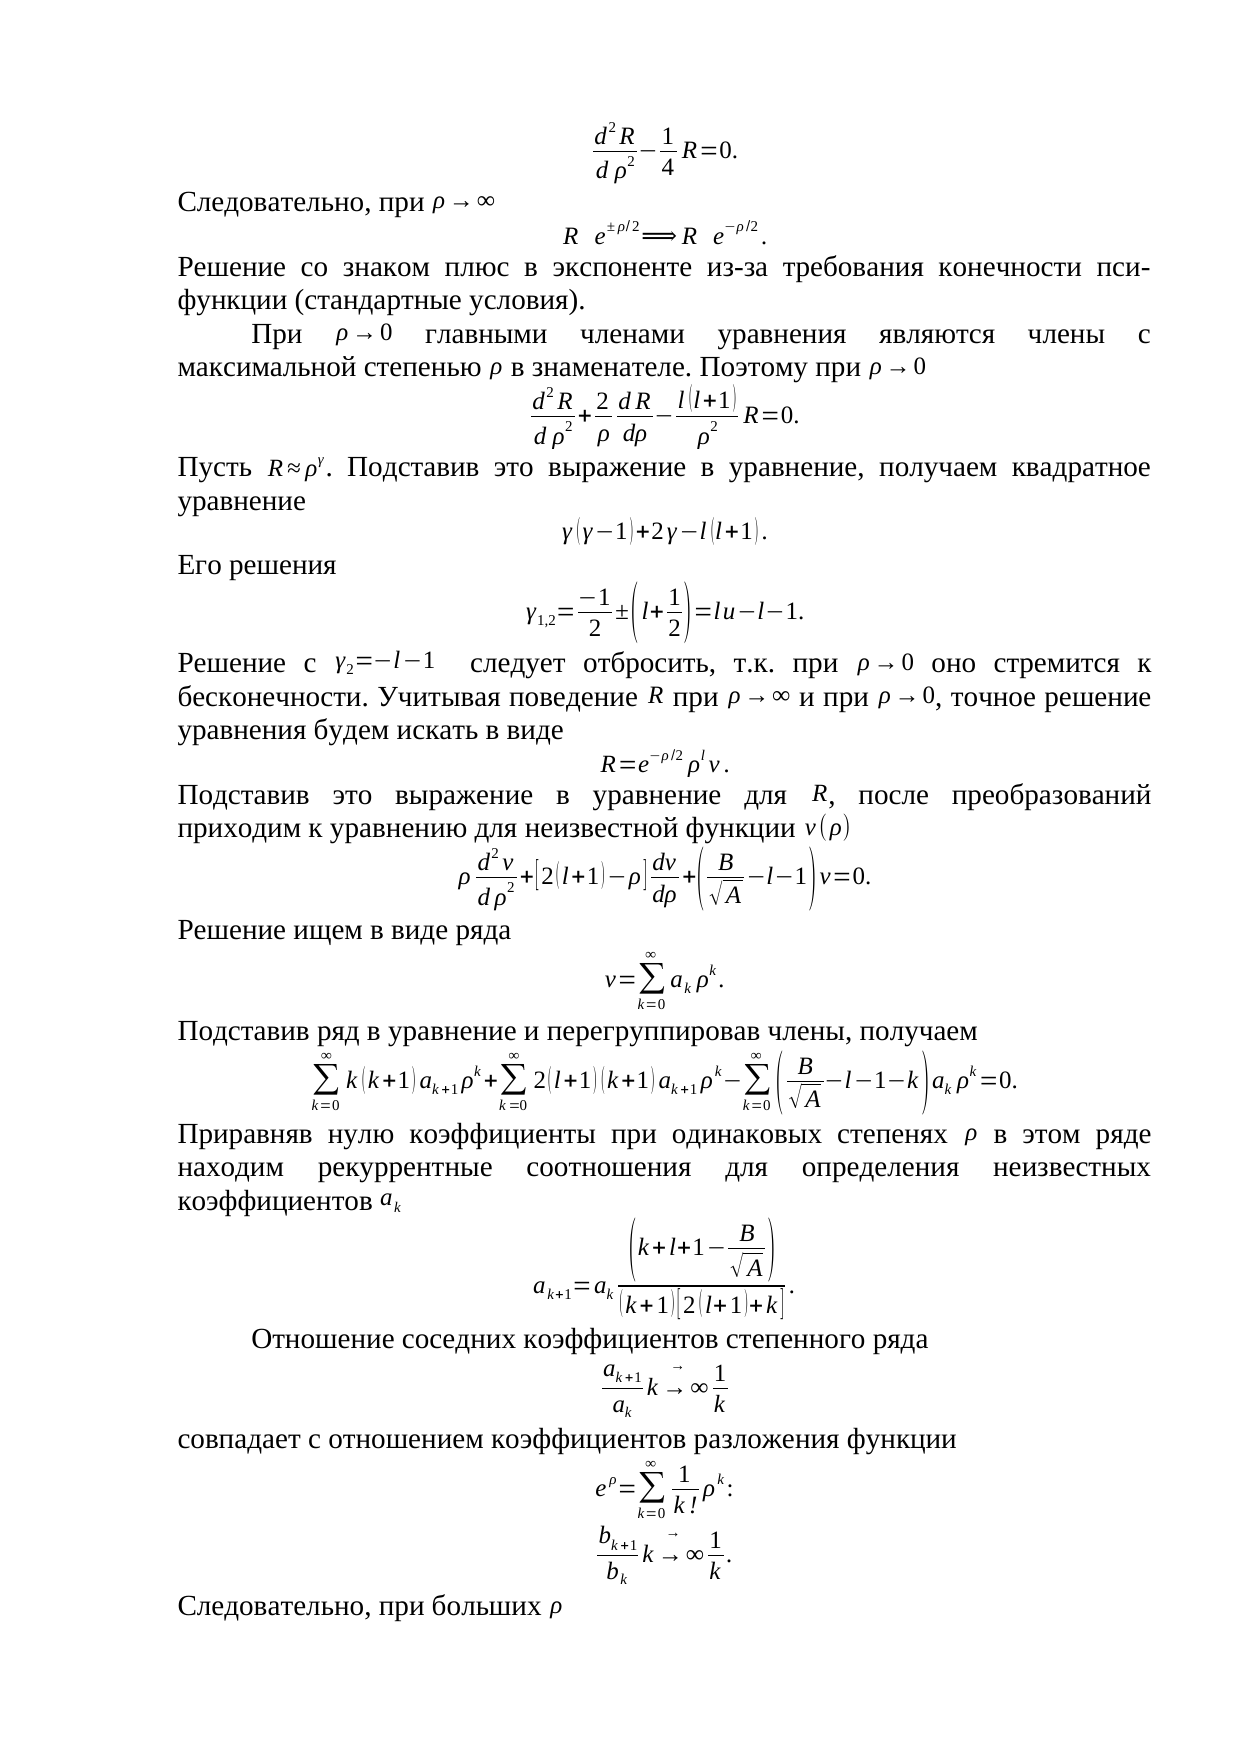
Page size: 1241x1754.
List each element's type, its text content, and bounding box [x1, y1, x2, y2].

text При главными членами уравнения являются члены с максимальной степенью в знаменателе. Поэтому при [177, 316, 1152, 383]
text Решение со знаком плюс в экспоненте из-за требования конечности пси-функции (стандартные условия). [177, 249, 1152, 316]
text Следовательно, при [177, 184, 1152, 218]
text Решение с следует отбросить, т.к. при оно стремится к бесконечности. Учитывая поведение при и при , точное решение уравнения будем искать в виде [177, 645, 1152, 746]
text Отношение соседних коэффициентов степенного ряда [177, 1321, 1152, 1355]
text Подставив ряд в уравнение и перегруппировав члены, получаем [177, 1013, 1152, 1046]
text совпадает с отношением коэффициентов разложения функции [177, 1421, 1152, 1454]
text Решение ищем в виде ряда [177, 912, 1152, 945]
text Его решения [177, 547, 1152, 580]
text Подставив это выражение в уравнение для , после преобразований приходим к уравнению для неизвестной функции [177, 777, 1152, 844]
text Приравняв нулю коэффициенты при одинаковых степенях в этом ряде находим рекуррентные соотношения для определения неизвестных коэффициентов [177, 1116, 1152, 1216]
text Пусть . Подставив это выражение в уравнение, получаем квадратное уравнение [177, 449, 1152, 516]
text Следовательно, при больших [177, 1588, 1152, 1622]
